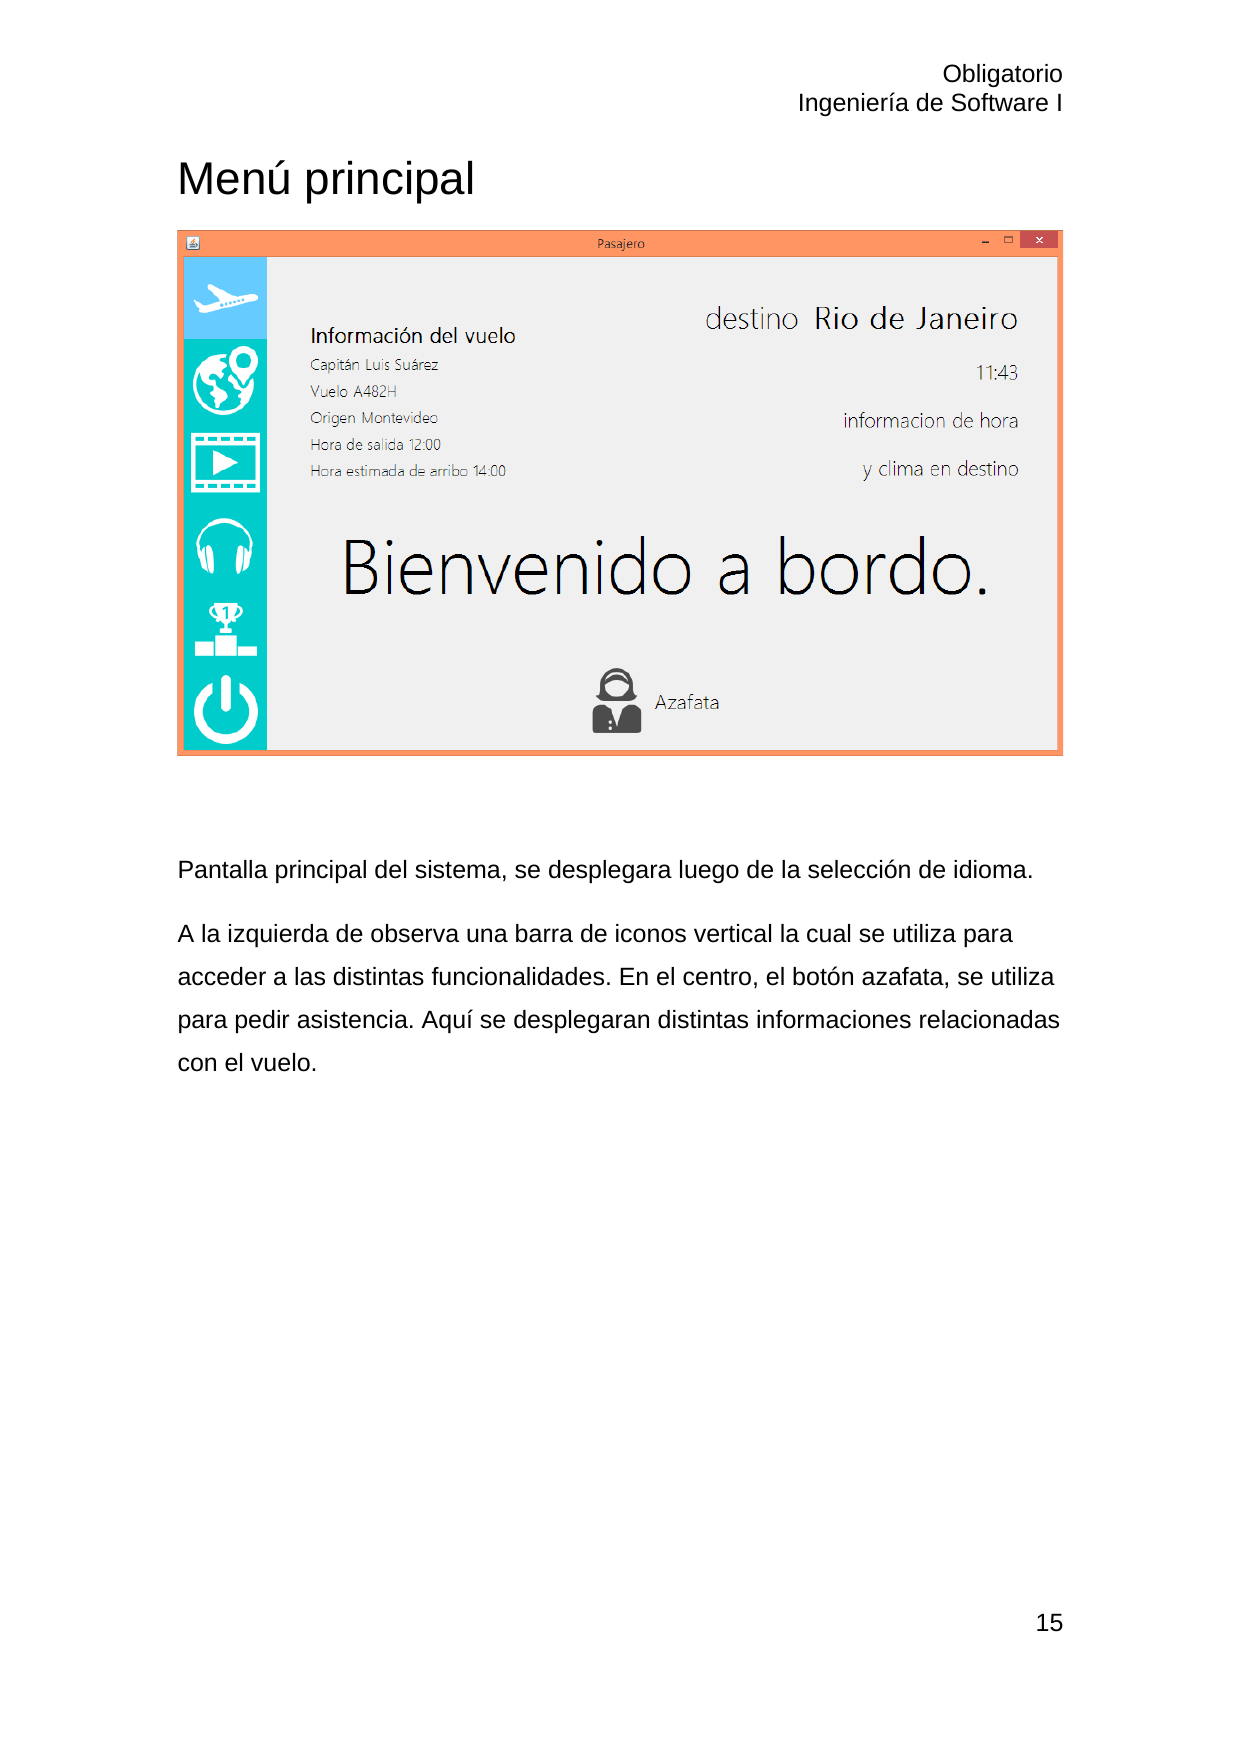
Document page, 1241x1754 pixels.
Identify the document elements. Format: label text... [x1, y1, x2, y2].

text Pantalla principal del sistema, se desplegara luego de la selección de idioma. [177, 855, 1063, 884]
picture [177, 230, 1064, 756]
subtitle Menú principal [177, 152, 1063, 204]
text A la izquierda de observa una barra de iconos vertical la cual se utiliza para acceder a las distintas funcionalidades. En el centro, el botón azafata, se utiliza para pedir asistencia. Aquí se desplegaran distintas informaciones relacionadas con el vuelo. [177, 919, 1063, 1077]
